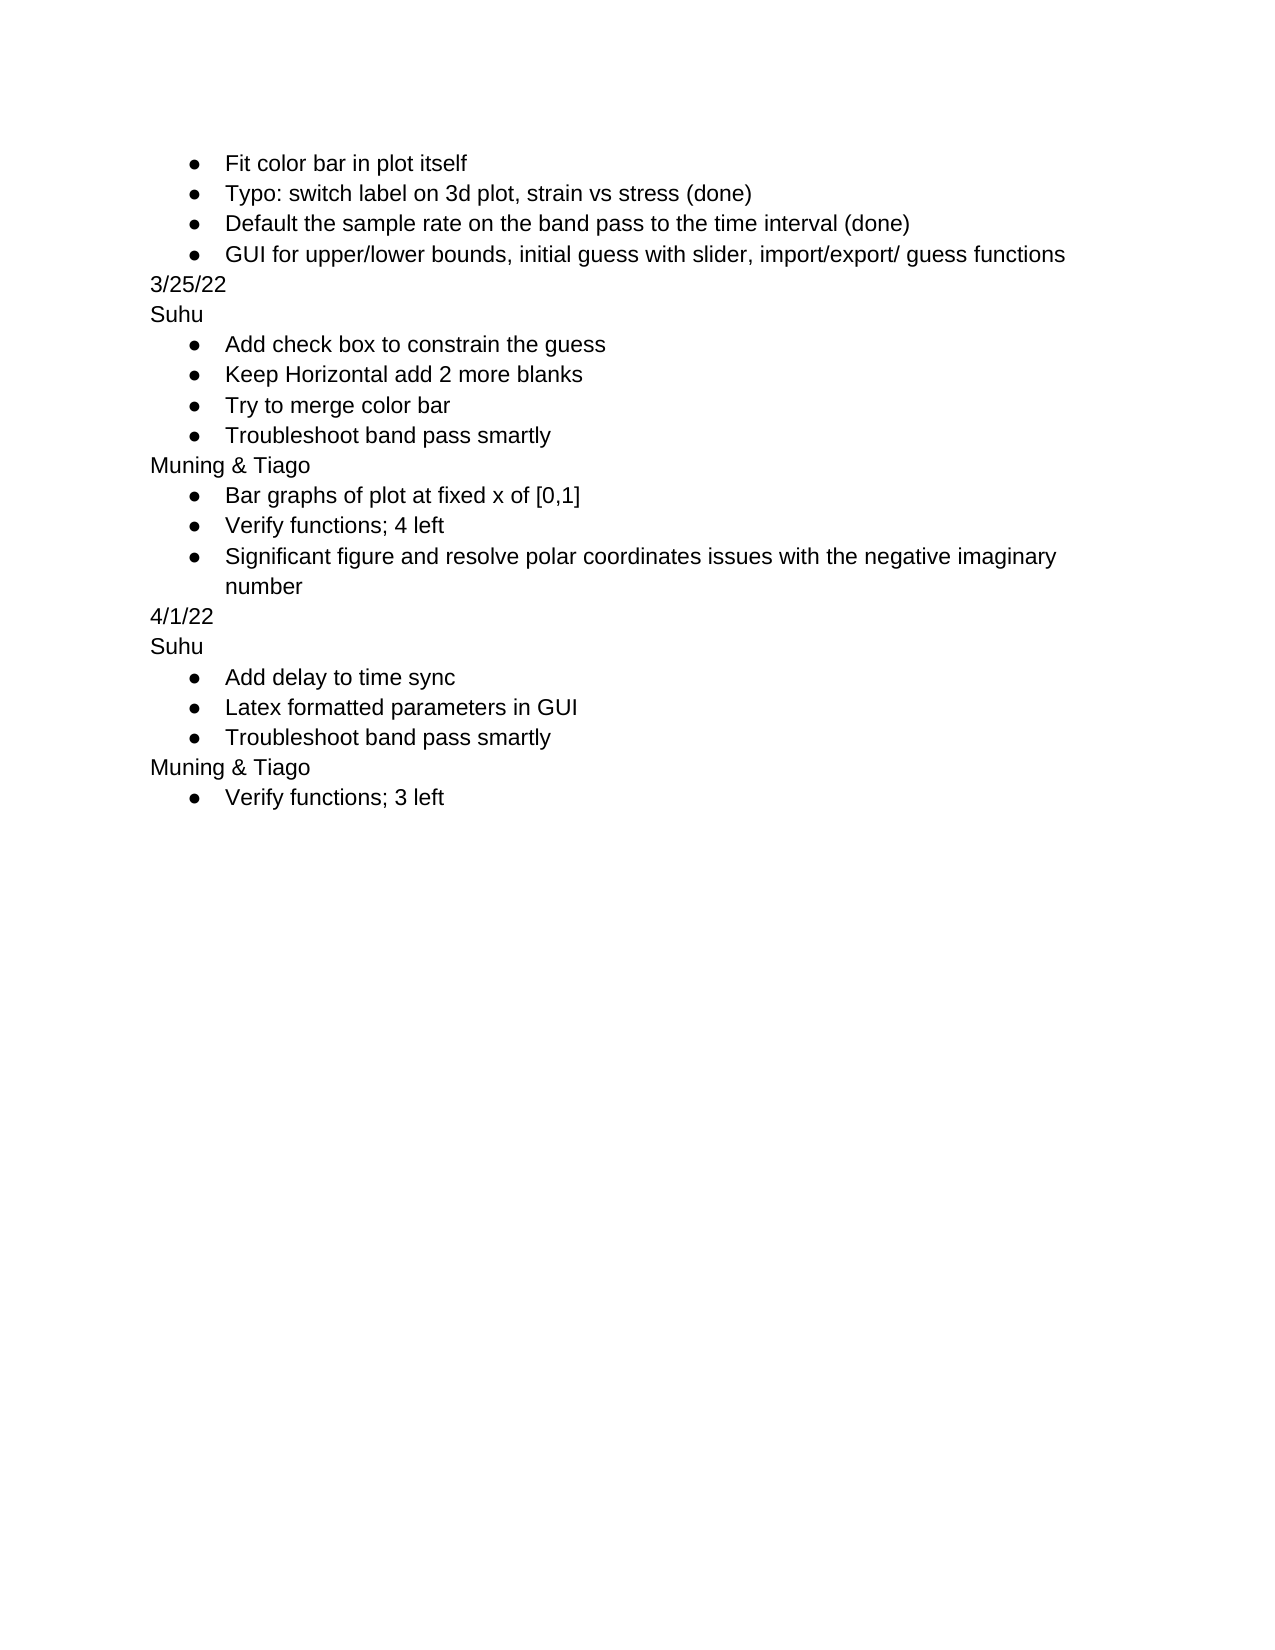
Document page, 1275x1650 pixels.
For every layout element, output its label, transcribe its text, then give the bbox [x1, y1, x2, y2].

list Latex formatted parameters in GUI [187, 694, 1125, 720]
list Troubleshoot band pass smartly [187, 724, 1125, 750]
list GUI for upper/lower bounds, initial guess with slider, import/export/ guess functions [187, 241, 1125, 267]
list Verify functions; 4 left [187, 512, 1125, 539]
text Suhu [150, 301, 1125, 327]
text 3/25/22 [150, 271, 1125, 297]
list Verify functions; 3 left [187, 784, 1125, 811]
text Suhu [150, 633, 1125, 660]
list Keep Horizontal add 2 more blanks [187, 361, 1125, 388]
text Muning & Tiago [150, 754, 1125, 781]
list Default the sample rate on the band pass to the time interval (done) [187, 210, 1125, 237]
text Muning & Tiago [150, 452, 1125, 478]
list Add check box to constrain the guess [187, 331, 1125, 358]
list Troubleshoot band pass smartly [187, 422, 1125, 448]
list Typo: switch label on 3d plot, strain vs stress (done) [187, 180, 1125, 207]
list Try to merge color bar [187, 392, 1125, 418]
list Add delay to time sync [187, 663, 1125, 690]
text 4/1/22 [150, 603, 1125, 629]
list Bar graphs of plot at fixed x of [0,1] [187, 482, 1125, 509]
list Significant figure and resolve polar coordinates issues with the negative imaginary number [187, 543, 1125, 599]
list Fit color bar in plot itself [187, 150, 1125, 176]
